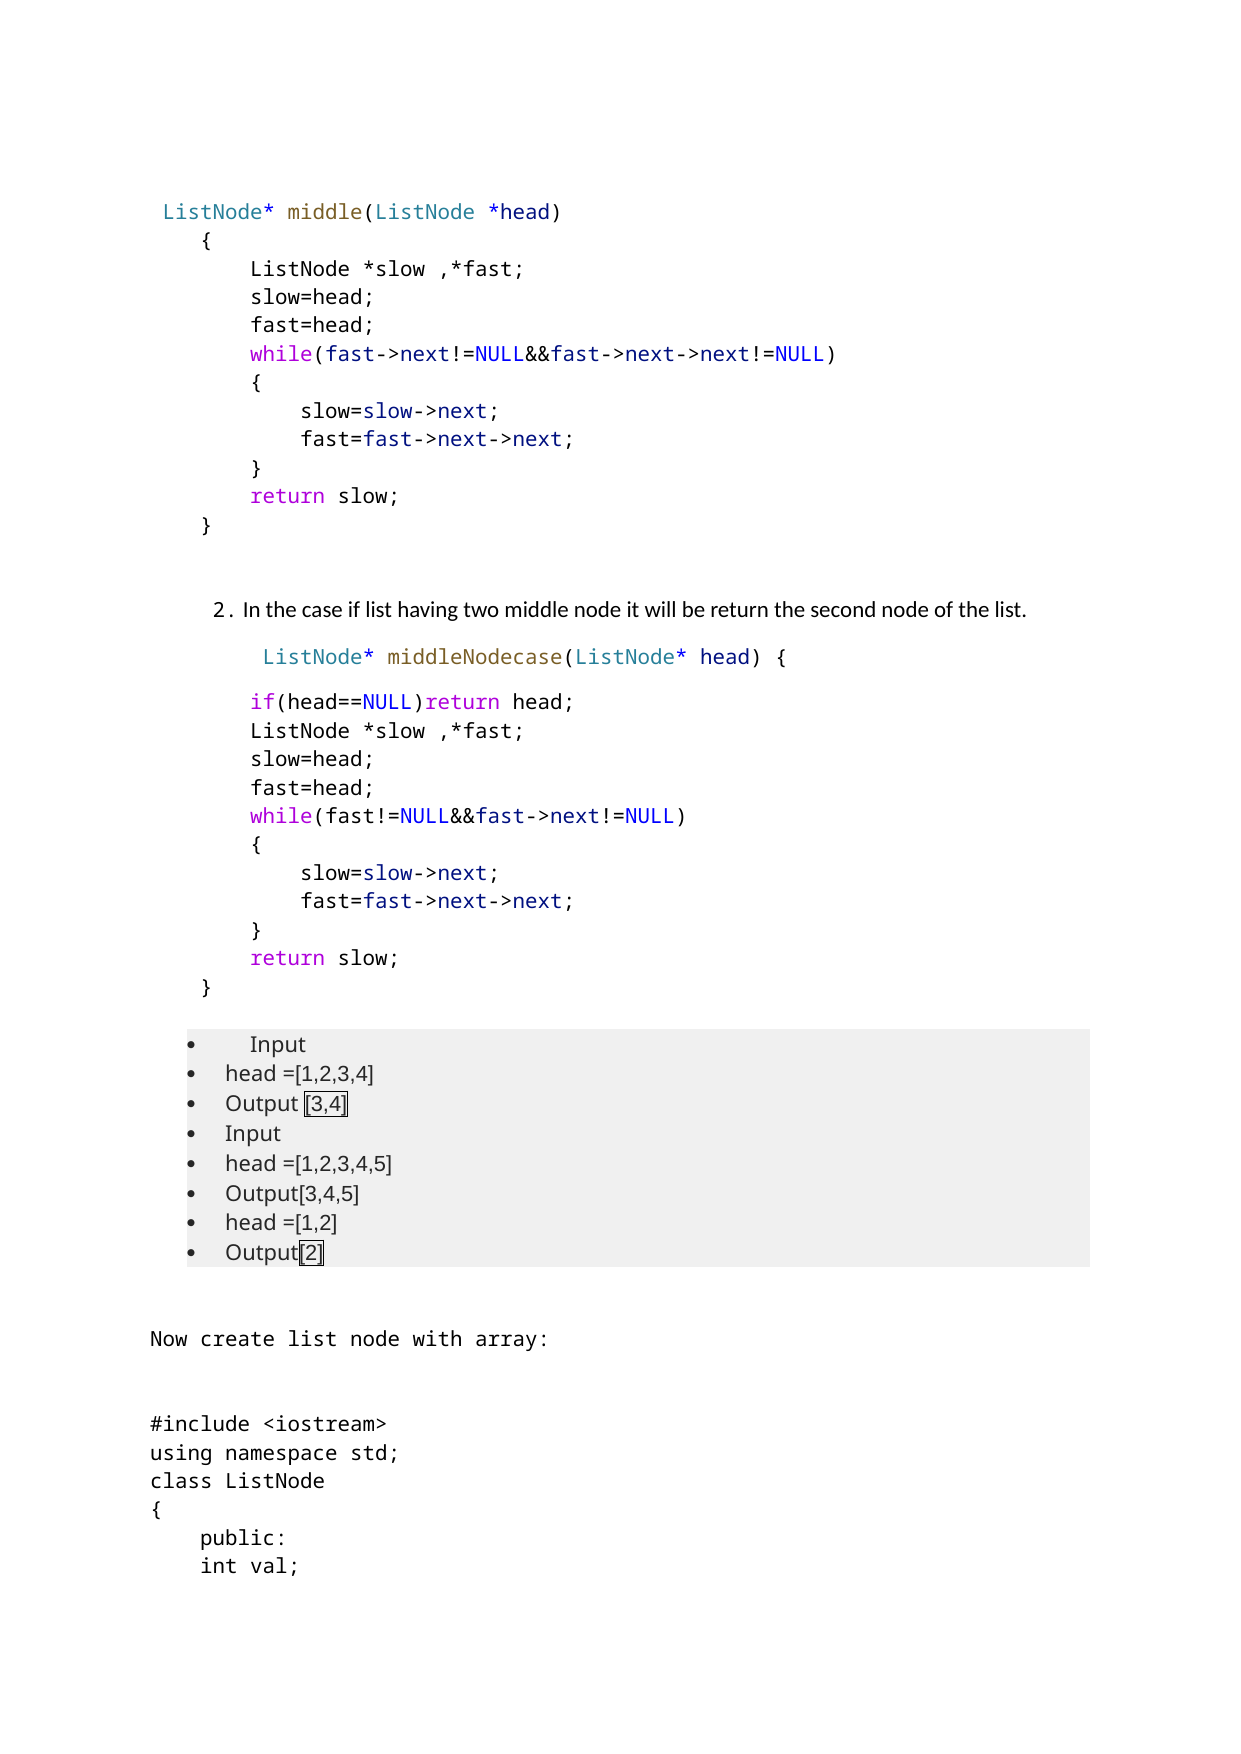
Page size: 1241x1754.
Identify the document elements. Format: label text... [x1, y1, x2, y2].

text int val; [150, 1551, 1090, 1580]
text slow=slow->next; [150, 858, 1090, 886]
text while(fast!=NULL&&fast->next!=NULL) [150, 801, 1090, 829]
text return slow; [150, 943, 1090, 972]
text slow=head; [150, 282, 1090, 311]
text fast=head; [150, 773, 1090, 801]
text fast=fast->next->next; [150, 886, 1090, 915]
list Input [187, 1118, 1090, 1148]
text slow=slow->next; [150, 396, 1090, 424]
text ListNode *slow ,*fast; [150, 716, 1090, 744]
text 2. In the case if list having two middle node it will be return the second node of the list. [150, 595, 1090, 623]
text while(fast->next!=NULL&&fast->next->next!=NULL) [150, 339, 1090, 367]
text } [150, 453, 1090, 481]
text fast=head; [150, 311, 1090, 339]
text } [150, 972, 1090, 1000]
list head =[1,2] [187, 1207, 1090, 1237]
list head =[1,2,3,4,5] [187, 1148, 1090, 1178]
list Input [187, 1029, 1090, 1058]
text { [150, 1494, 1090, 1523]
list Output[2] [187, 1237, 1090, 1267]
text class ListNode [150, 1466, 1090, 1494]
text Now create list node with array: [150, 1324, 1090, 1352]
list Output [3,4] [187, 1088, 1090, 1118]
text { [150, 225, 1090, 254]
text return slow; [150, 481, 1090, 510]
text } [150, 510, 1090, 538]
list head =[1,2,3,4] [187, 1058, 1090, 1088]
text #include <iostream> [150, 1409, 1090, 1438]
text ListNode* middleNodecase(ListNode* head) { [150, 642, 1090, 671]
text } [150, 915, 1090, 943]
text ListNode* middle(ListNode *head) [150, 197, 1090, 225]
text ListNode *slow ,*fast; [150, 254, 1090, 282]
text public: [150, 1523, 1090, 1551]
text { [150, 367, 1090, 396]
text slow=head; [150, 744, 1090, 773]
text using namespace std; [150, 1438, 1090, 1466]
text if(head==NULL)return head; [150, 687, 1090, 716]
text fast=fast->next->next; [150, 424, 1090, 453]
text { [150, 829, 1090, 858]
list Output[3,4,5] [187, 1178, 1090, 1207]
